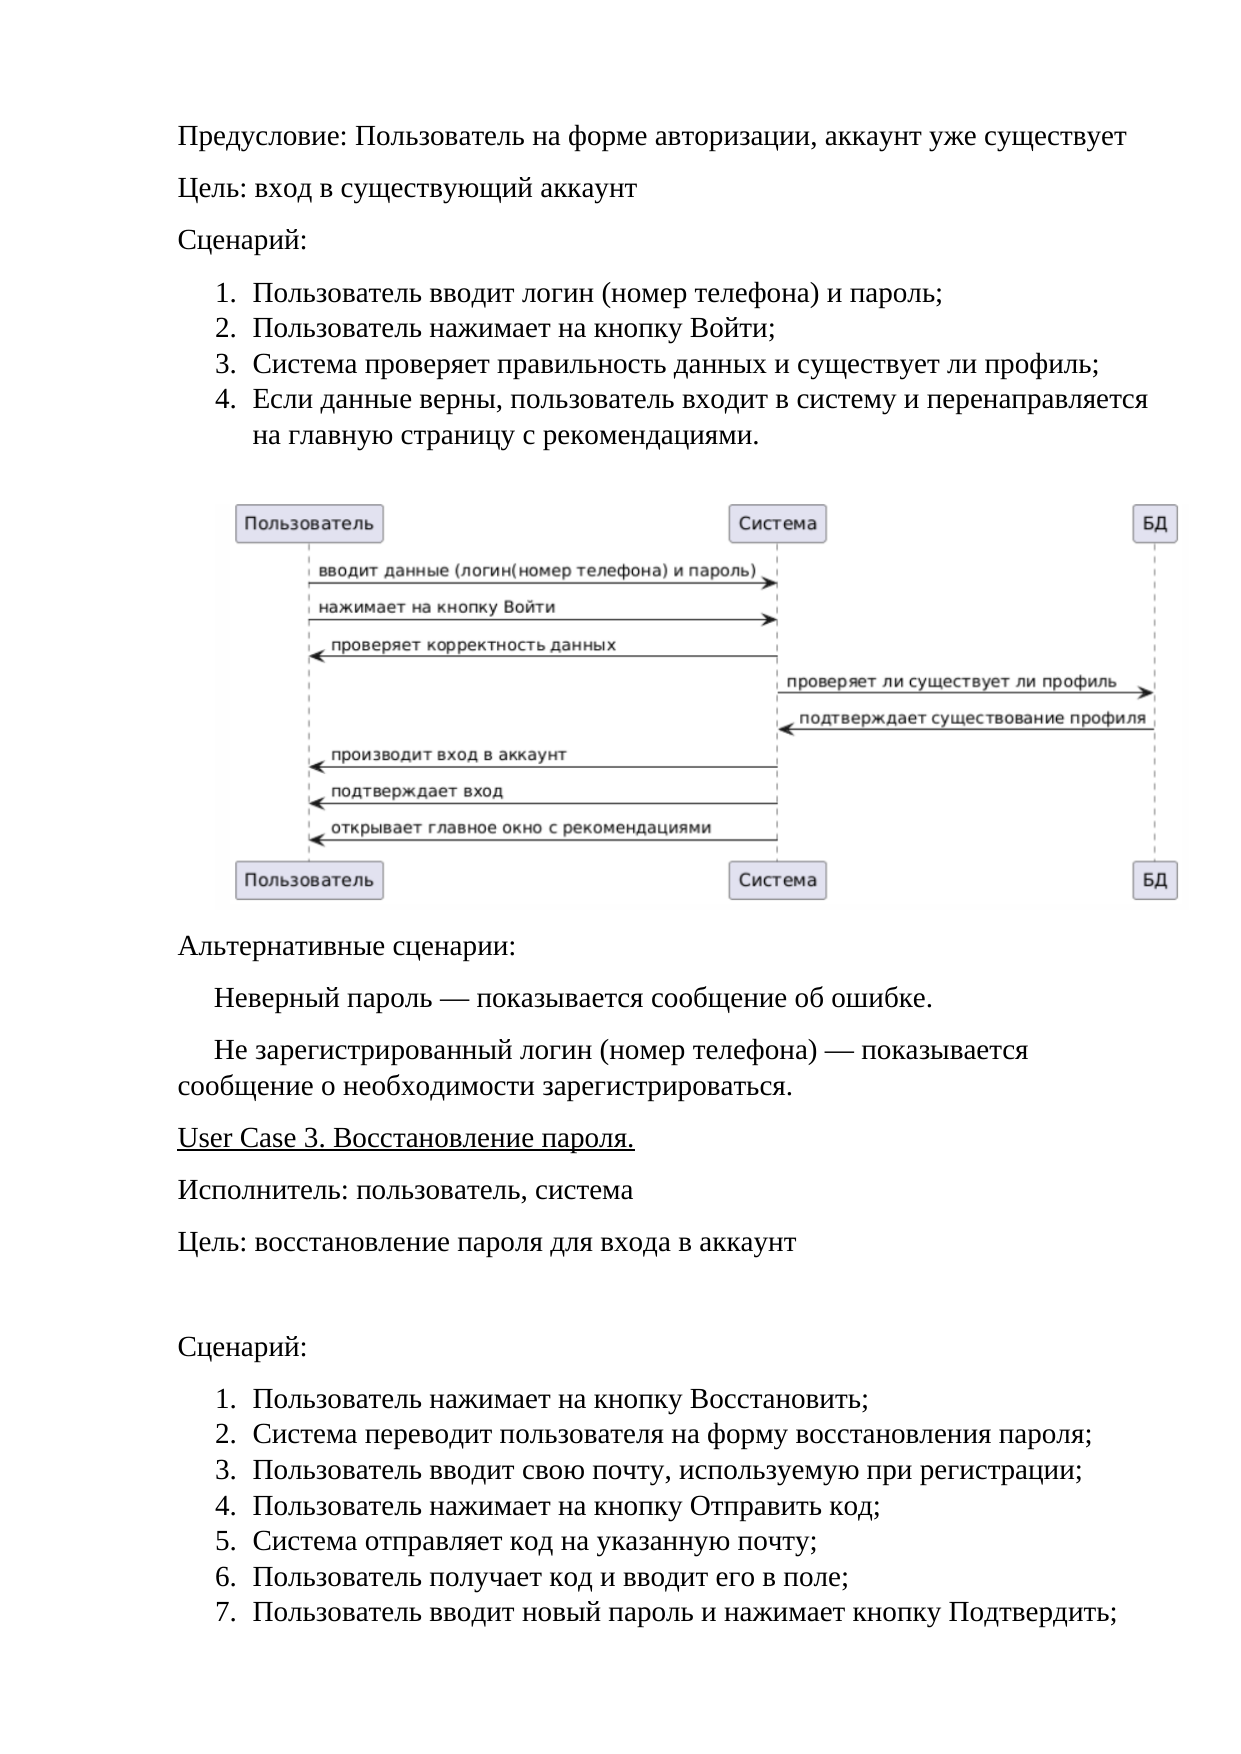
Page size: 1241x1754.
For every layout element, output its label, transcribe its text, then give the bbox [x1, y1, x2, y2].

text Сценарий: [177, 1329, 1152, 1362]
list Система отправляет код на указанную почту; [215, 1523, 1152, 1557]
list Если данные верны, пользователь входит в систему и перенаправляется на главную страницу с рекомендациями. [215, 381, 1152, 450]
list Пользователь нажимает на кнопку Войти; [215, 310, 1152, 344]
text Цель: восстановление пароля для входа в аккаунт [177, 1224, 1152, 1258]
picture [214, 504, 1190, 910]
text Цель: вход в существующий аккаунт [177, 170, 1152, 204]
list Пользователь нажимает на кнопку Восстановить; [215, 1381, 1152, 1414]
list Пользователь вводит свою почту, используемую при регистрации; [215, 1452, 1152, 1486]
text User Case 3. Восстановление пароля. [177, 1120, 1152, 1154]
list Пользователь получает код и вводит его в поле; [215, 1559, 1152, 1592]
list Система переводит пользователя на форму восстановления пароля; [215, 1417, 1152, 1450]
text Исполнитель: пользователь, система [177, 1172, 1152, 1206]
list Пользователь вводит новый пароль и нажимает кнопку Подтвердить; [215, 1594, 1152, 1628]
list Пользователь нажимает на кнопку Отправить код; [215, 1488, 1152, 1521]
list Система проверяет правильность данных и существует ли профиль; [215, 346, 1152, 379]
text Не зарегистрированный логин (номер телефона) — показывается сообщение о необходимости зарегистрироваться. [177, 1032, 1152, 1101]
text Предусловие: Пользователь на форме авторизации, аккаунт уже существует [177, 118, 1152, 152]
list Пользователь вводит логин (номер телефона) и пароль; [215, 275, 1152, 308]
text Сценарий: [177, 222, 1152, 256]
text Неверный пароль — показывается сообщение об ошибке. [177, 980, 1152, 1014]
text Альтернативные сценарии: [177, 928, 1152, 962]
